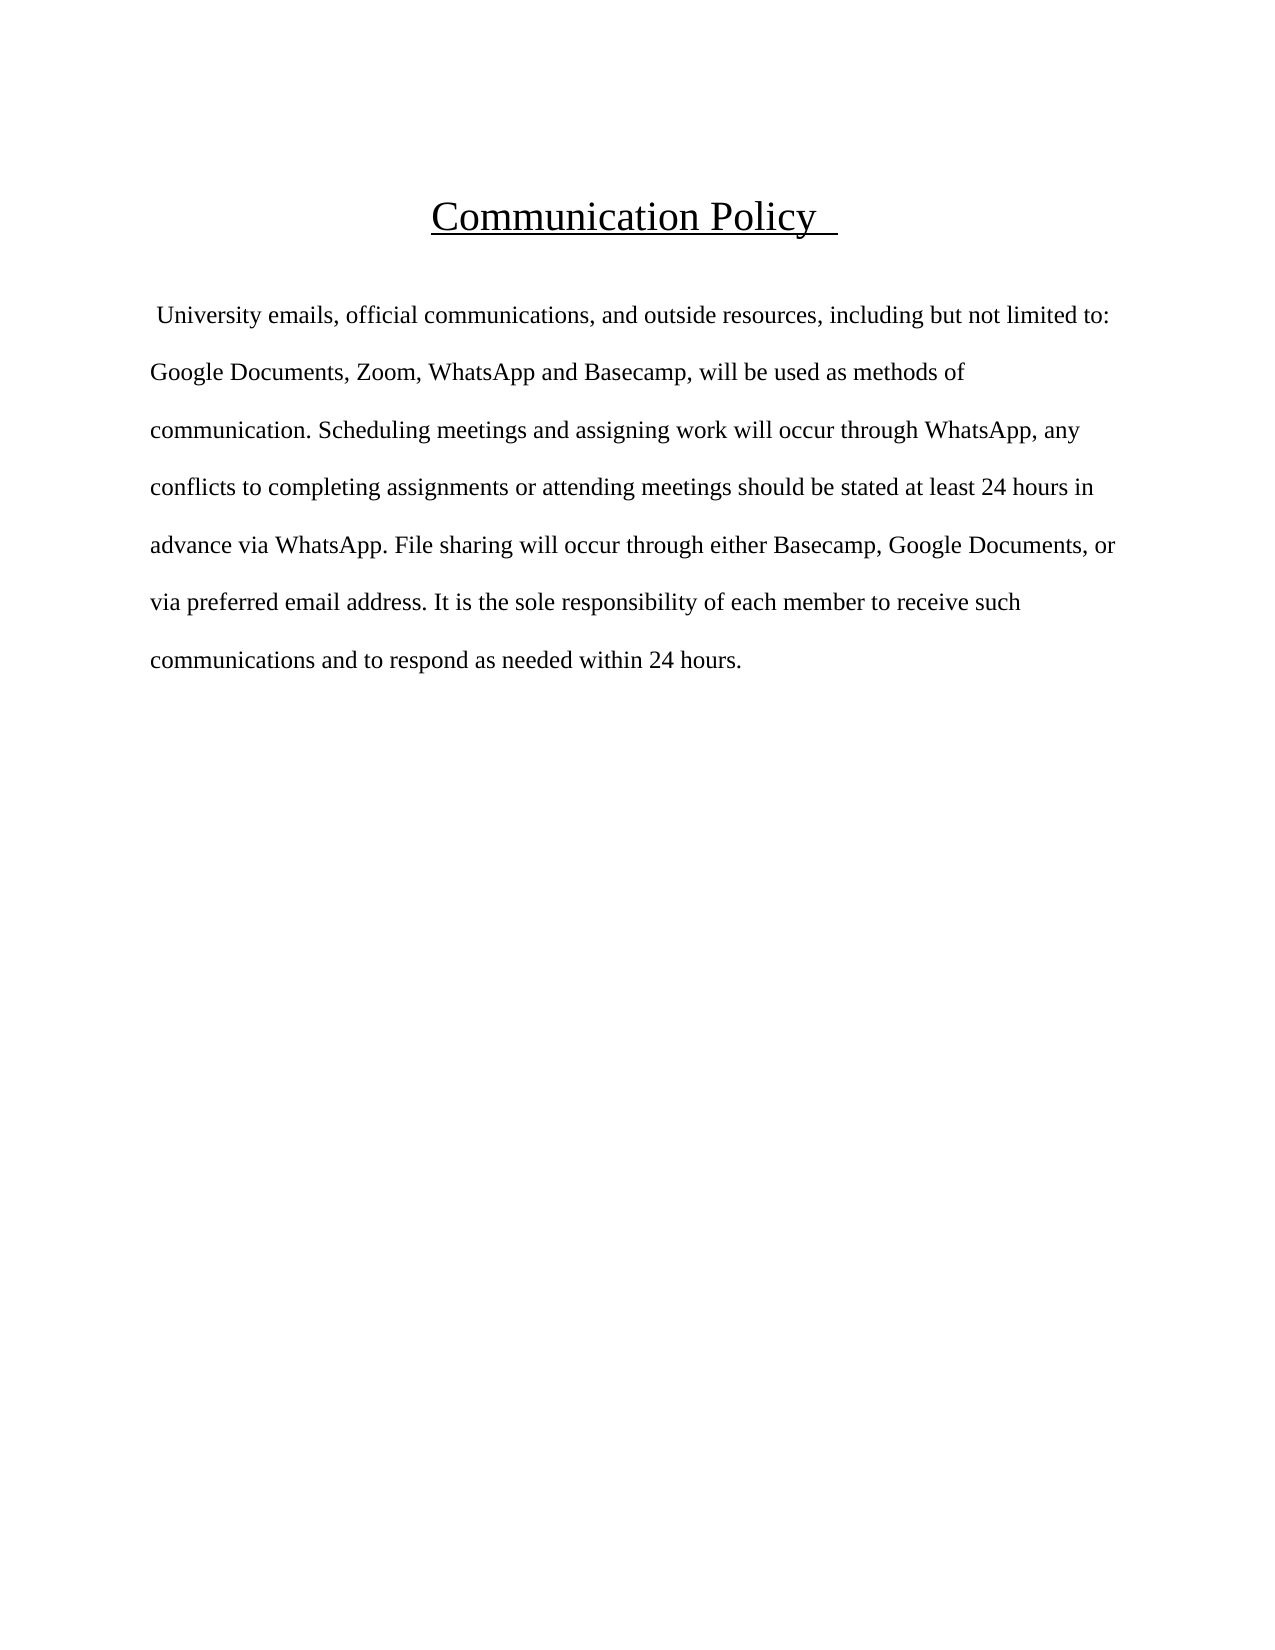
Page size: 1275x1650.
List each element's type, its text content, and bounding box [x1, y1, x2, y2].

text University emails, official communications, and outside resources, including but not limited to: Google Documents, Zoom, WhatsApp and Basecamp, will be used as methods of communication. Scheduling meetings and assigning work will occur through WhatsApp, any conflicts to completing assignments or attending meetings should be stated at least 24 hours in advance via WhatsApp. File sharing will occur through either Basecamp, Google Documents, or via preferred email address. It is the sole responsibility of each member to receive such communications and to respond as needed within 24 hours. [150, 300, 1125, 674]
subtitle Communication Policy [150, 192, 1098, 239]
